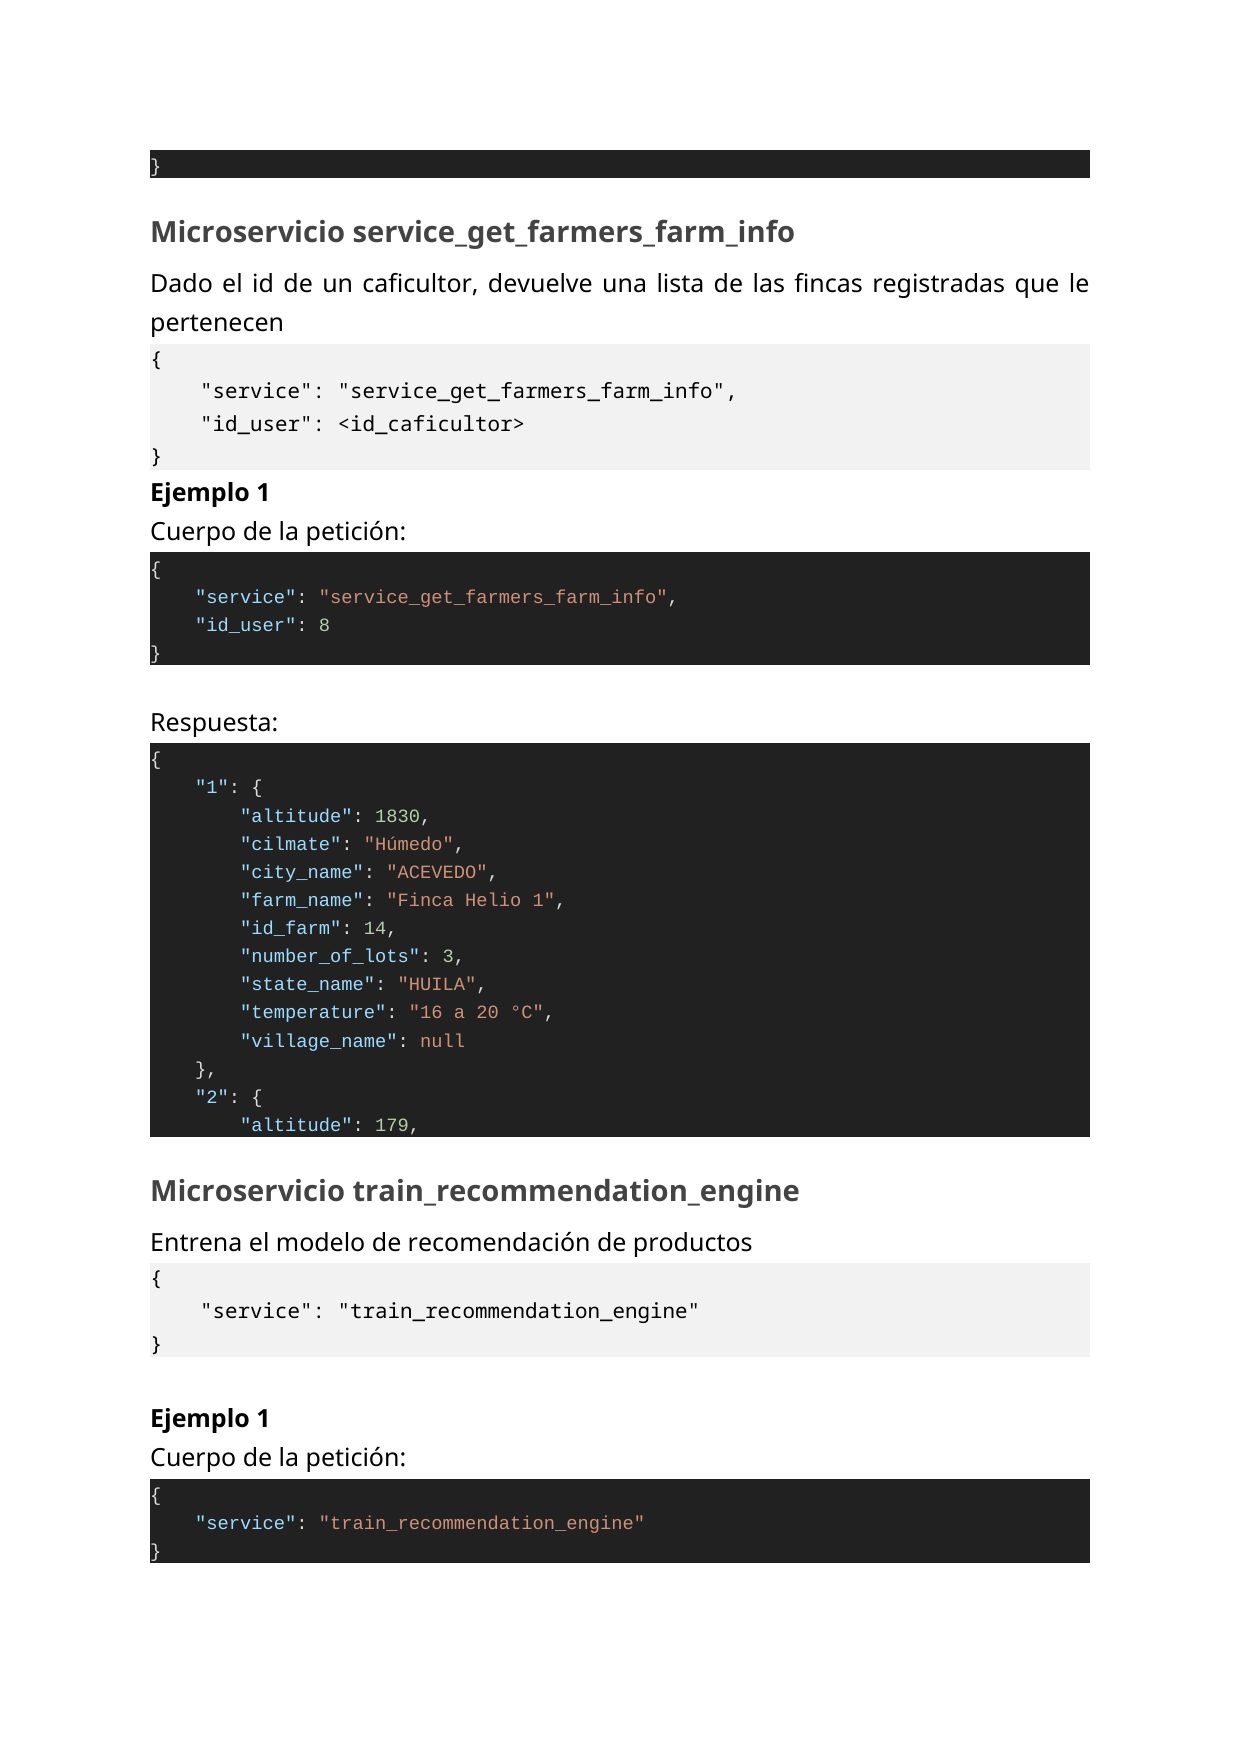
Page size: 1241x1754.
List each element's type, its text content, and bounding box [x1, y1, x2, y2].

text "service": "train_recommendation_engine" [150, 1296, 1090, 1324]
text { [150, 1479, 1090, 1507]
subtitle Microservicio train_recommendation_engine [150, 1170, 1090, 1210]
text { [150, 1263, 1090, 1292]
subtitle Microservicio service_get_farmers_farm_info [150, 211, 1090, 251]
text Entrena el modelo de recomendación de productos [150, 1224, 1090, 1258]
text Respuesta: [150, 704, 1090, 738]
text { [150, 552, 1090, 581]
text Cuerpo de la petición: [150, 1440, 1090, 1474]
text "id_farm": 14, [150, 912, 1090, 940]
text "id_user": 8 [150, 609, 1090, 637]
text "2": { [150, 1081, 1090, 1109]
text } [150, 1535, 1090, 1563]
text { [150, 743, 1090, 771]
text "farm_name": "Finca Helio 1", [150, 884, 1090, 912]
text "village_name": null [150, 1024, 1090, 1053]
text Dado el id de un caficultor, devuelve una lista de las fincas registradas que le pertenecen [150, 265, 1090, 339]
text }, [150, 1053, 1090, 1081]
text "city_name": "ACEVEDO", [150, 856, 1090, 884]
text "state_name": "HUILA", [150, 968, 1090, 996]
text } [150, 150, 1090, 178]
text "1": { [150, 771, 1090, 799]
text { [150, 344, 1090, 372]
text "altitude": 179, [150, 1109, 1090, 1137]
text "number_of_lots": 3, [150, 940, 1090, 968]
text "service": "train_recommendation_engine" [150, 1507, 1090, 1535]
text } [150, 1329, 1090, 1357]
text "cilmate": "Húmedo", [150, 828, 1090, 856]
text "service": "service_get_farmers_farm_info", [150, 376, 1090, 405]
text Ejemplo 1 [150, 1401, 1090, 1434]
text Cuerpo de la petición: [150, 513, 1090, 547]
text "service": "service_get_farmers_farm_info", [150, 581, 1090, 609]
text "altitude": 1830, [150, 799, 1090, 828]
text } [150, 637, 1090, 665]
text Ejemplo 1 [150, 474, 1090, 508]
text "temperature": "16 a 20 °C", [150, 996, 1090, 1024]
text "id_user": <id_caficultor> [150, 409, 1090, 437]
text } [150, 442, 1090, 470]
